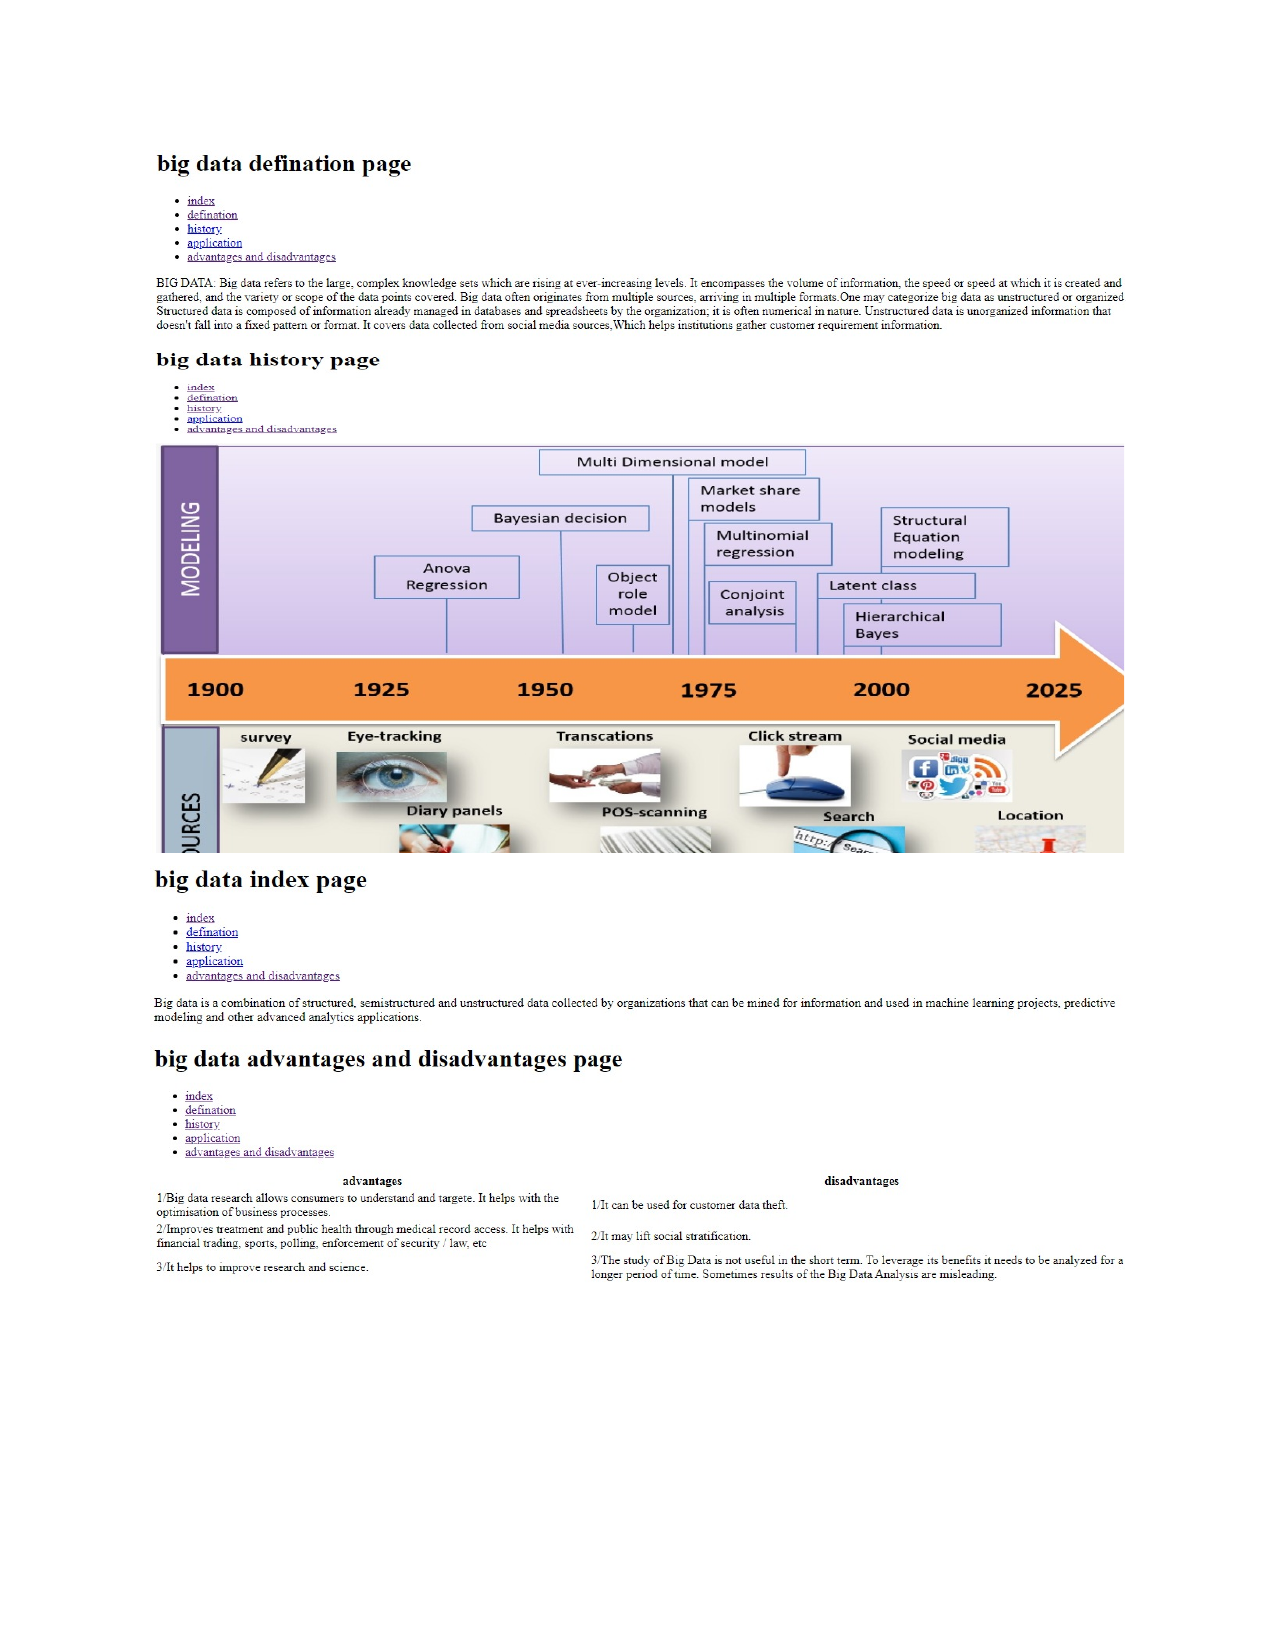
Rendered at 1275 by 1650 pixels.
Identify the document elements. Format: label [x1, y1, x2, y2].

picture [150, 1045, 1125, 1284]
picture [150, 350, 1125, 853]
picture [150, 150, 1125, 337]
picture [150, 866, 1125, 1032]
